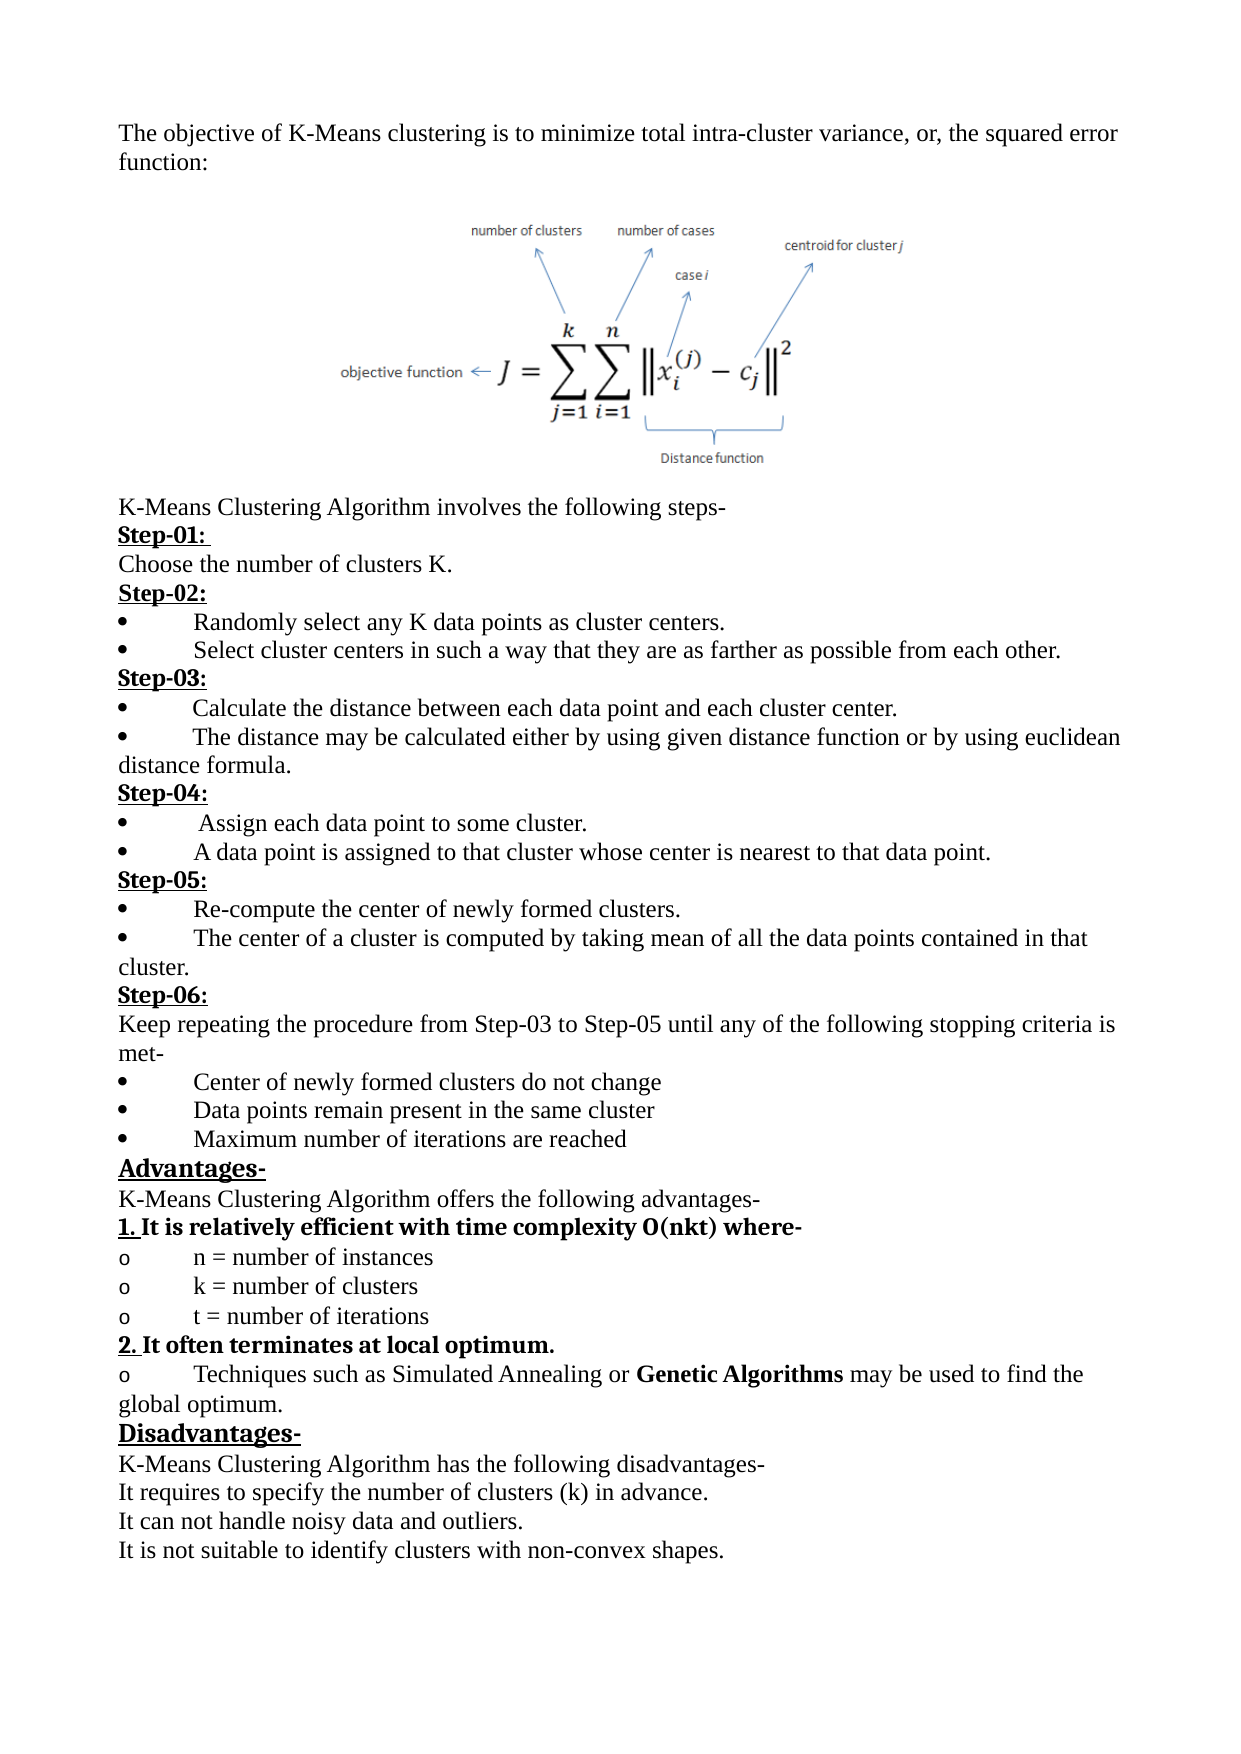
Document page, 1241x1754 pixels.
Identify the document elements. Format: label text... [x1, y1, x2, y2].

list Re-compute the center of newly formed clusters. [118, 894, 1122, 923]
text K-Means Clustering Algorithm offers the following advantages- [118, 1184, 1122, 1213]
list n = number of instances [118, 1242, 1122, 1271]
list t = number of iterations [118, 1301, 1122, 1331]
subtitle Advantages- [118, 1153, 1122, 1184]
subtitle Disadvantages- [118, 1418, 1122, 1449]
text Step-02: [118, 578, 1122, 607]
subtitle Step-01: [118, 521, 1122, 549]
list k = number of clusters [118, 1271, 1122, 1301]
list It requires to specify the number of clusters (k) in advance. [118, 1477, 1122, 1506]
subtitle Step-04: [118, 779, 1122, 808]
list The center of a cluster is computed by taking mean of all the data points contained in that cluster. [118, 923, 1122, 981]
list It can not handle noisy data and outliers. [118, 1506, 1122, 1535]
subtitle 1. It is relatively efficient with time complexity O(nkt) where- [118, 1213, 1122, 1242]
list The distance may be calculated either by using given distance function or by using euclidean distance formula. [118, 722, 1122, 779]
text The objective of K-Means clustering is to minimize total intra-cluster variance, or, the squared error function: [118, 118, 1122, 176]
list Maximum number of iterations are reached [118, 1124, 1122, 1153]
text K-Means Clustering Algorithm involves the following steps- [118, 492, 1122, 521]
list Calculate the distance between each data point and each cluster center. [118, 693, 1122, 722]
picture [331, 211, 912, 482]
text Keep repeating the procedure from Step-03 to Step-05 until any of the following stopping criteria is met- [118, 1009, 1122, 1067]
list Data points remain present in the same cluster [118, 1096, 1122, 1124]
subtitle Step-06: [118, 981, 1122, 1009]
list It is not suitable to identify clusters with non-convex shapes. [118, 1535, 1122, 1564]
subtitle Step-03: [118, 664, 1122, 693]
list Assign each data point to some cluster. [118, 808, 1122, 837]
list Randomly select any K data points as cluster centers. [118, 607, 1122, 636]
list Center of newly formed clusters do not change [118, 1067, 1122, 1096]
subtitle Step-05: [118, 866, 1122, 894]
subtitle 2. It often terminates at local optimum. [118, 1331, 1122, 1359]
text K-Means Clustering Algorithm has the following disadvantages- [118, 1449, 1122, 1477]
list A data point is assigned to that cluster whose center is nearest to that data point. [118, 837, 1122, 866]
text Choose the number of clusters K. [118, 549, 1122, 578]
list Techniques such as Simulated Annealing or Genetic Algorithms may be used to find the global optimum. [118, 1359, 1122, 1418]
list Select cluster centers in such a way that they are as farther as possible from each other. [118, 636, 1122, 664]
